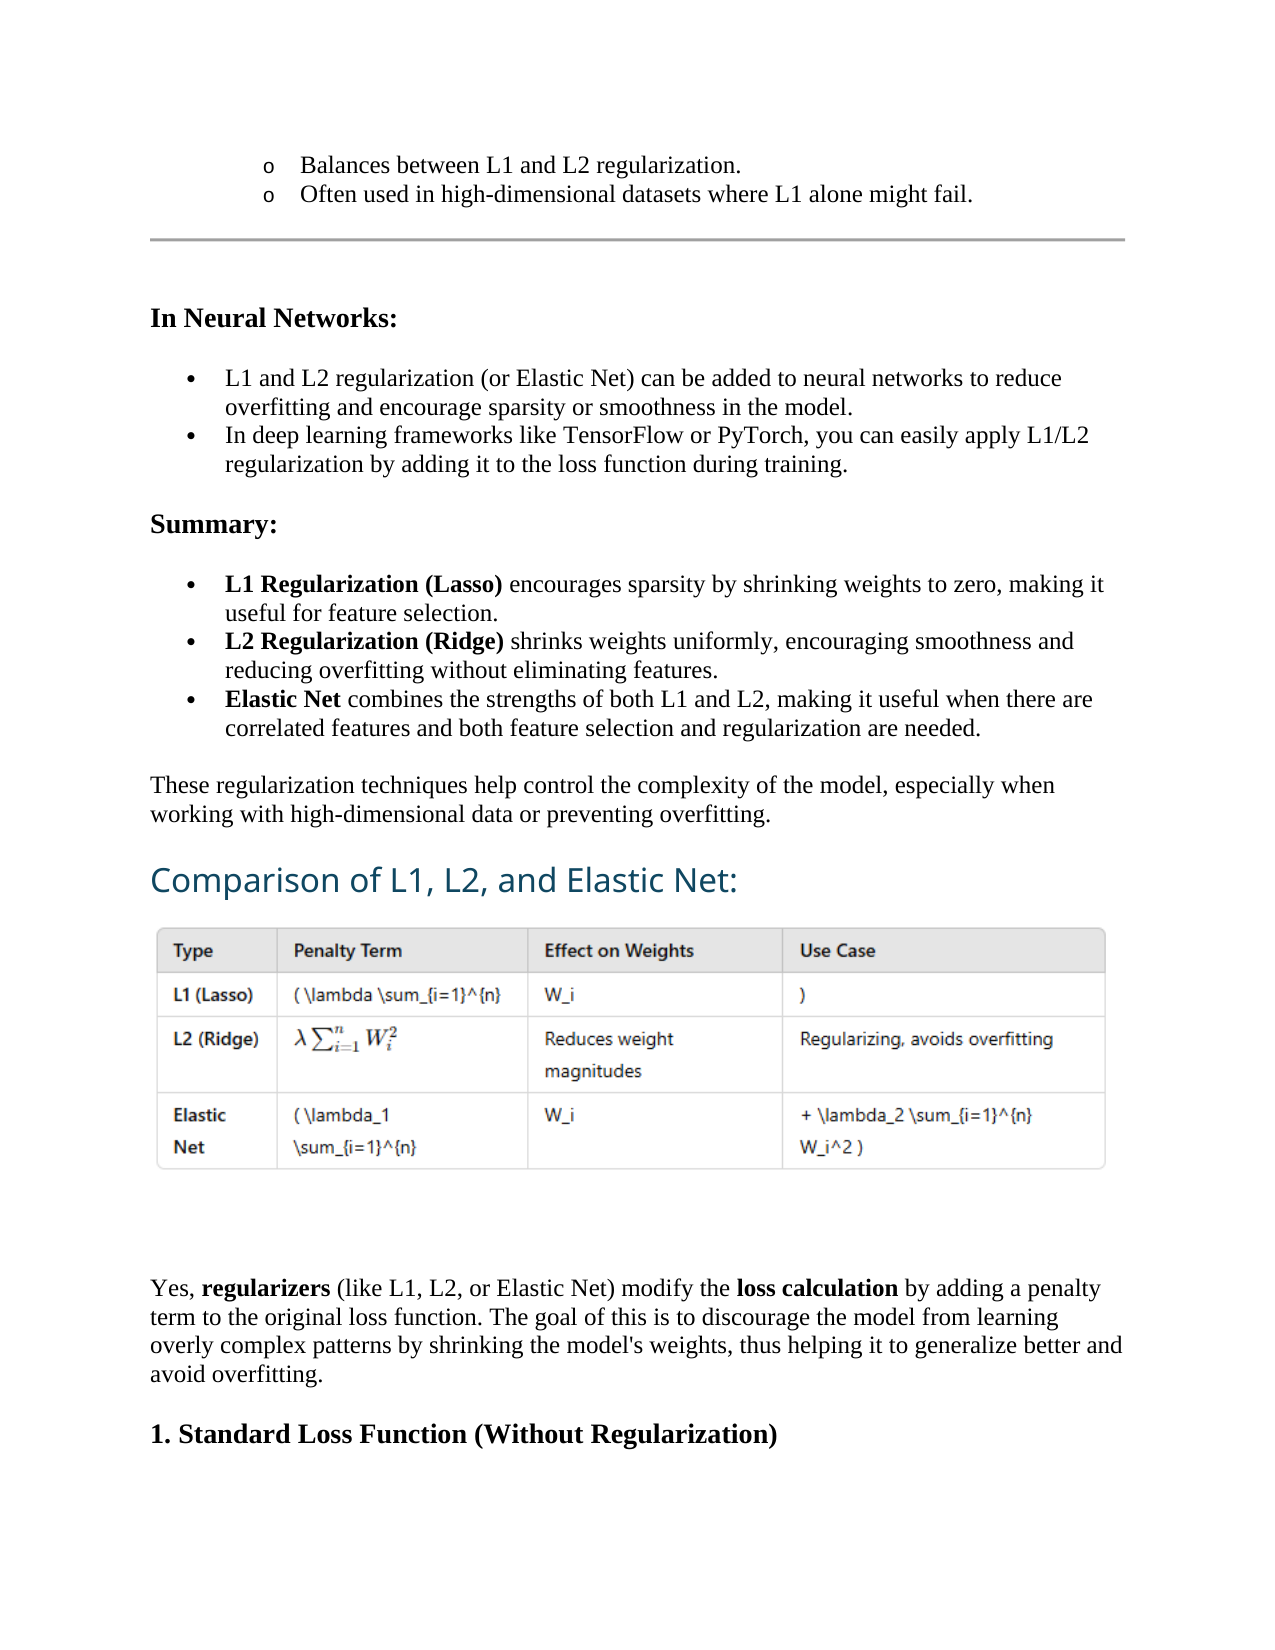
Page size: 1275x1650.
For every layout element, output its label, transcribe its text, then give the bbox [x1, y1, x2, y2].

text Summary: [150, 507, 1125, 540]
picture [150, 917, 1125, 1183]
text Yes, regularizers (like L1, L2, or Elastic Net) modify the loss calculation by adding a penalty term to the original loss function. The goal of this is to discourage the model from learning overly complex patterns by shrinking the model's weights, thus helping it to generalize better and avoid overfitting. [150, 1273, 1125, 1388]
list Balances between L1 and L2 regularization. [262, 150, 1125, 179]
text 1. Standard Loss Function (Without Regularization) [150, 1417, 1125, 1449]
text In Neural Networks: [150, 302, 1125, 334]
list In deep learning frameworks like TensorFlow or PyTorch, you can easily apply L1/L2 regularization by adding it to the loss function during training. [187, 421, 1125, 478]
text These regularization techniques help control the complexity of the model, especially when working with high-dimensional data or preventing overfitting. [150, 771, 1125, 828]
list L2 Regularization (Ridge) shrinks weights uniformly, encouraging smoothness and reducing overfitting without eliminating features. [187, 626, 1125, 684]
list L1 and L2 regularization (or Elastic Net) can be added to neural networks to reduce overfitting and encourage sparsity or smoothness in the model. [187, 363, 1125, 421]
list Often used in high-dimensional datasets where L1 alone might fail. [262, 179, 1125, 209]
list L1 Regularization (Lasso) encourages sparsity by shrinking weights to zero, making it useful for feature selection. [187, 569, 1125, 626]
list Elastic Net combines the strengths of both L1 and L2, making it useful when there are correlated features and both feature selection and regularization are needed. [187, 684, 1125, 741]
subtitle Comparison of L1, L2, and Elastic Net: [150, 857, 1125, 903]
